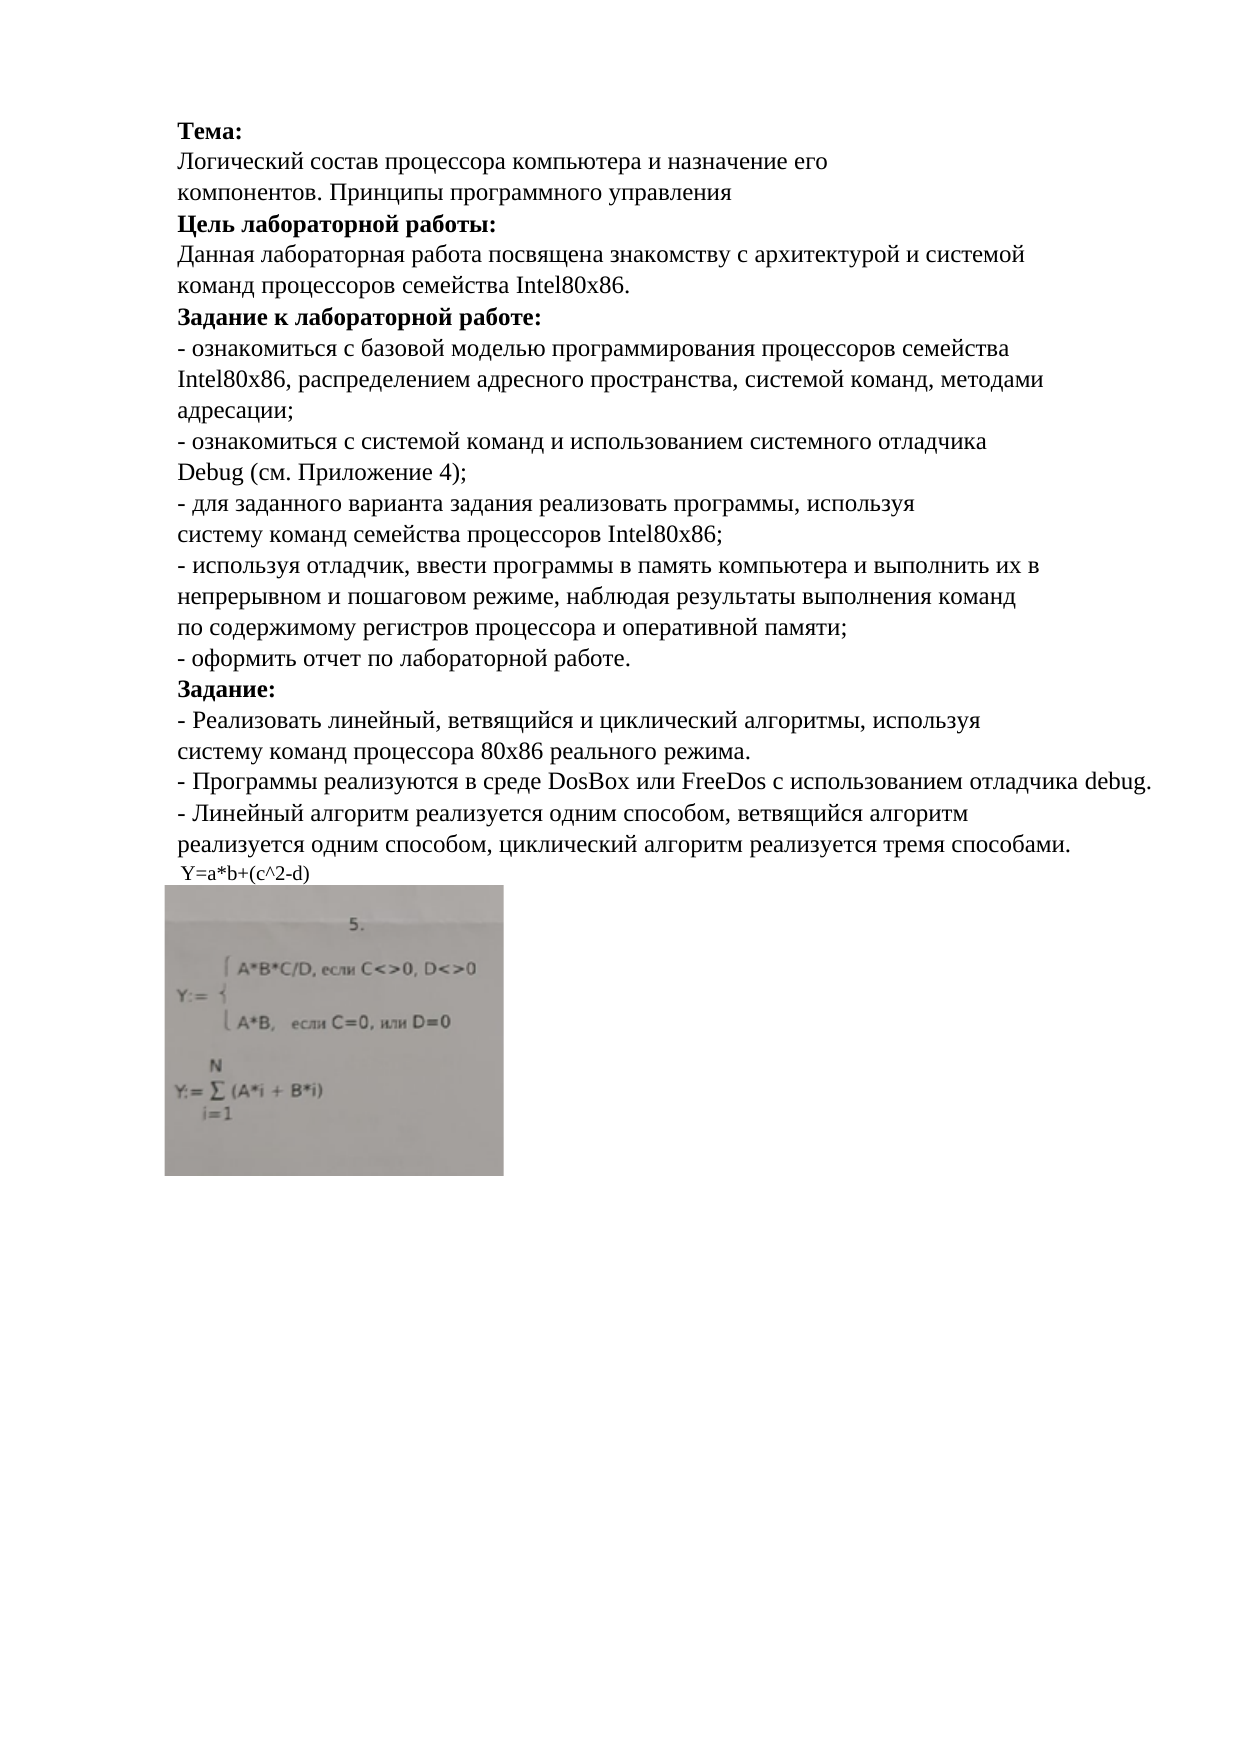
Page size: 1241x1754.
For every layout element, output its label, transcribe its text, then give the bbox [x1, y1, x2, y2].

text Логический состав процессора компьютера и назначение его компонентов. Принципы программного управления [177, 146, 830, 206]
text Данная лабораторная работа посвящена знакомству с архитектурой и системой команд процессоров семейства Intel80x86. [177, 239, 1027, 299]
list Линейный алгоритм реализуется одним способом, ветвящийся алгоритм реализуется одним способом, циклический алгоритм реализуется тремя способами. [177, 798, 1101, 858]
list Реализовать линейный, ветвящийся и циклический алгоритмы, используя систему команд процессора 80х86 реального режима. [177, 705, 1072, 764]
list Программы реализуются в среде DosBox или FreeDos c использованием отладчика debug. [177, 767, 1167, 796]
text Задание: [177, 674, 1167, 703]
list используя отладчик, ввести программы в память компьютера и выполнить их в непрерывном и пошаговом режиме, наблюдая результаты выполнения команд по содержимому регистров процессора и оперативной памяти; [177, 550, 1047, 641]
text Задание к лабораторной работе: [177, 302, 1167, 331]
list ознакомиться с системой команд и использованием системного отладчика Debug (см. Приложение 4); [177, 426, 1058, 486]
list для заданного варианта задания реализовать программы, используя систему команд семейства процессоров Intel80x86; [177, 488, 1006, 548]
list ознакомиться с базовой моделью программирования процессоров семейства Intel80x86, распределением адресного пространства, системой команд, методами адресации; [177, 333, 1045, 424]
list оформить отчет по лабораторной работе. [177, 643, 1167, 672]
text Y=a*b+(c^2-d) [180, 861, 1167, 885]
text Цель лабораторной работы: [177, 209, 1167, 237]
text Тема: [177, 116, 1167, 144]
picture [164, 885, 504, 1176]
